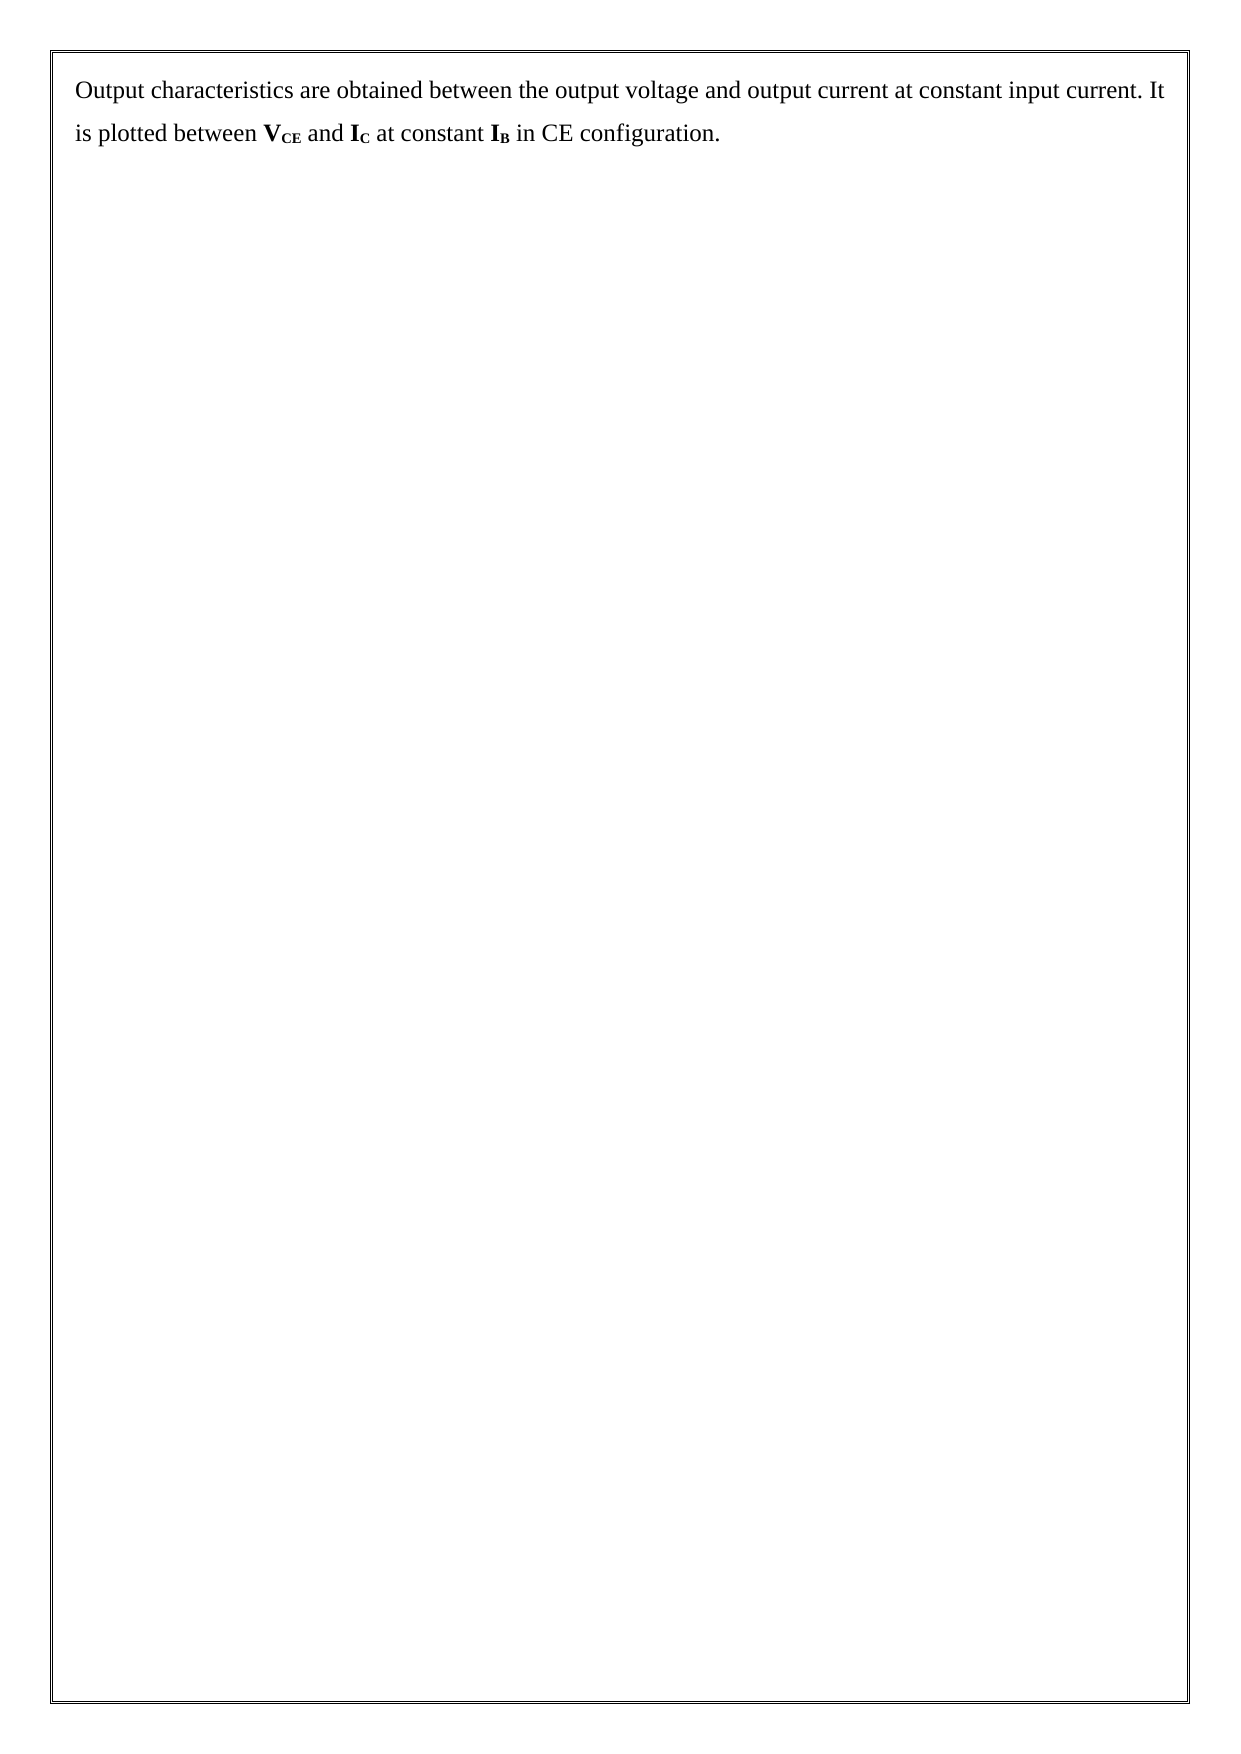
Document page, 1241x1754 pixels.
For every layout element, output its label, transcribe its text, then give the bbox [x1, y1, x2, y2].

text Output characteristics are obtained between the output voltage and output current at constant input current. It is plotted between VCE and IC at constant IB in CE configuration. [75, 75, 1165, 147]
